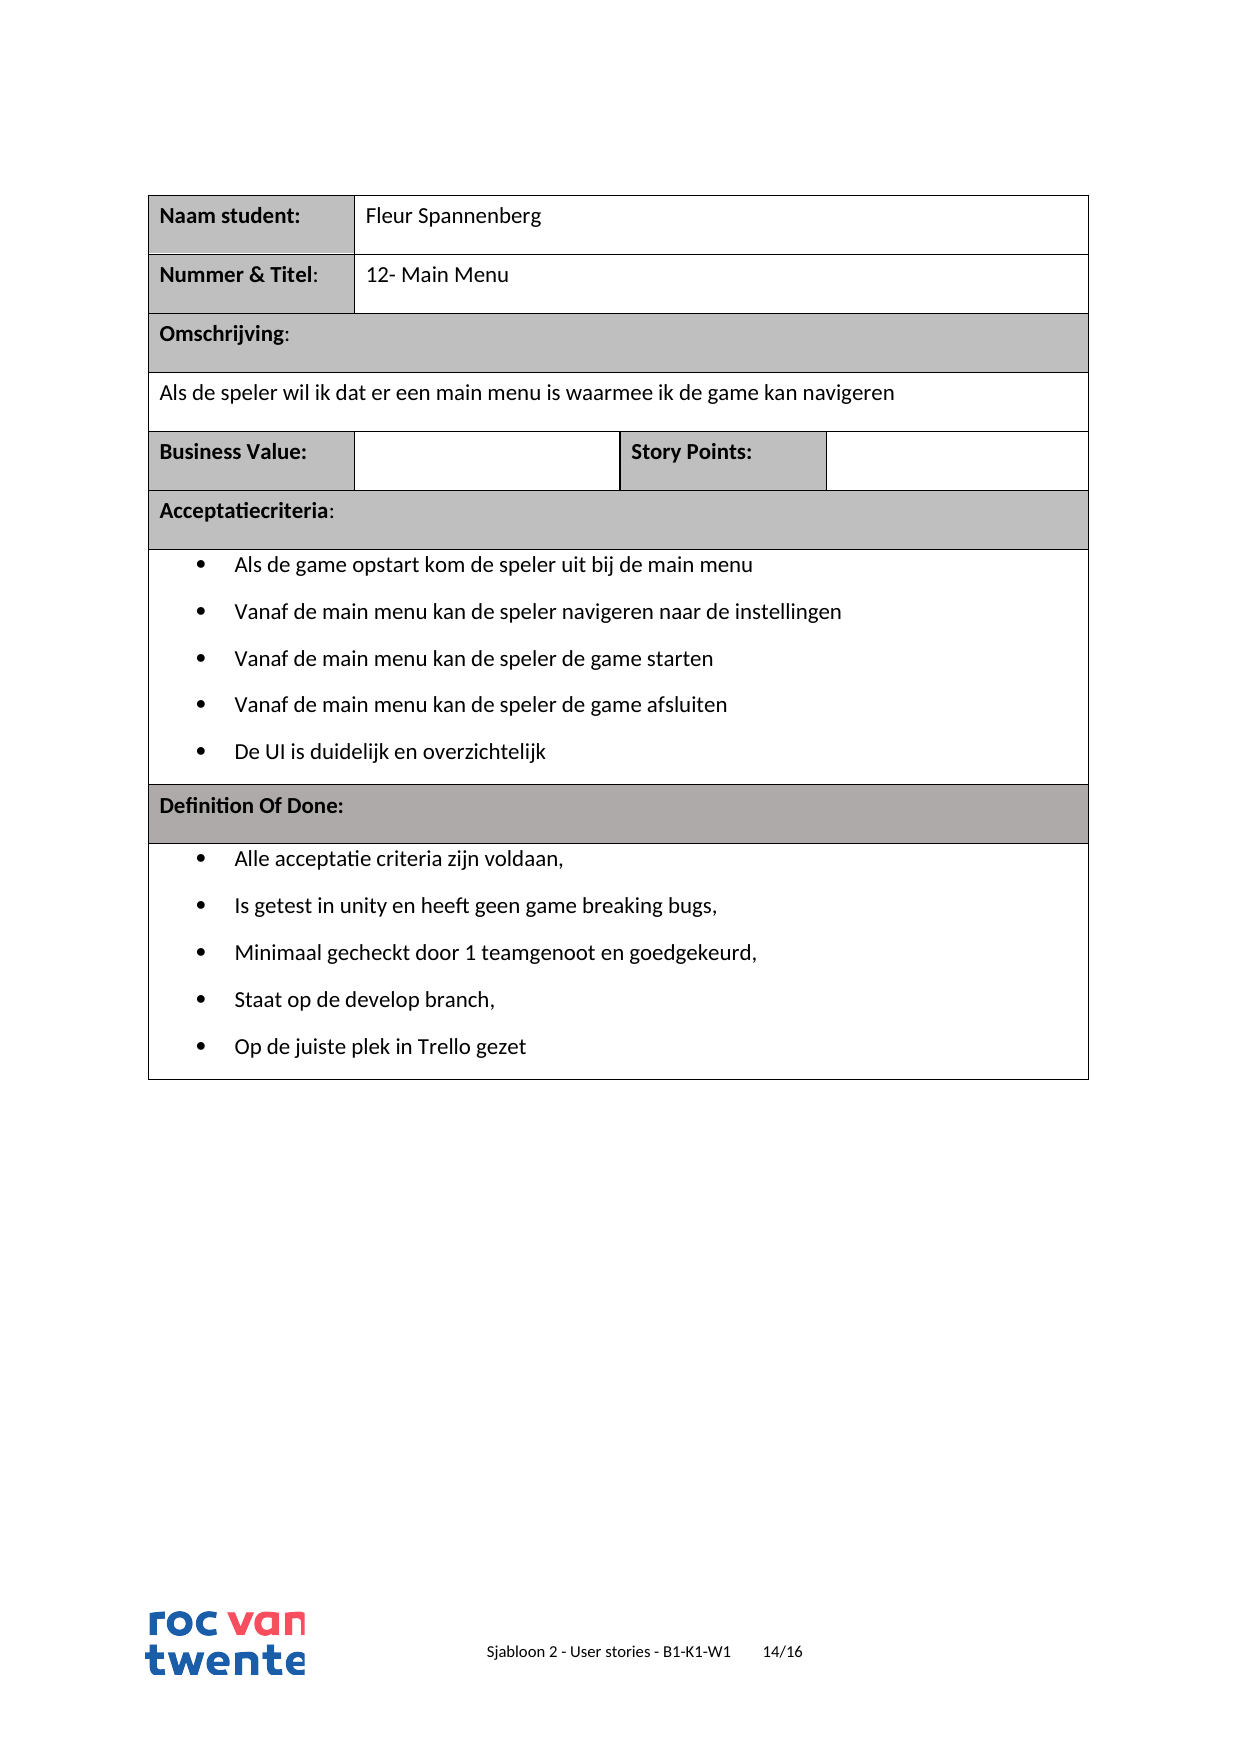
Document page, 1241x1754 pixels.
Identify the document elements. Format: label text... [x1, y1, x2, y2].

table_cell 12- Main Menu [355, 255, 1088, 313]
picture [145, 1611, 305, 1674]
table_header Naam student: [149, 196, 354, 253]
table_cell Als de speler wil ik dat er een main menu is waarmee ik de game kan navigeren [149, 373, 1088, 431]
table_cell Business Value: [149, 432, 354, 490]
table_cell Story Points: [621, 432, 826, 490]
table_cell Omschrijving: [149, 314, 1088, 372]
table_cell Nummer & Titel: [149, 255, 354, 313]
table_cell [355, 432, 619, 490]
table_cell Alle acceptatie criteria zijn voldaan, Is getest in unity en heeft geen game breaking bugs, Minimaal gecheckt door 1 teamgenoot en goedgekeurd, Staat op de develop branch, Op de juiste plek in Trello gezet [149, 844, 1088, 1078]
table_cell Als de game opstart kom de speler uit bij de main menu Vanaf de main menu kan de speler navigeren naar de instellingen Vanaf de main menu kan de speler de game starten Vanaf de main menu kan de speler de game afsluiten De UI is duidelijk en overzichtelijk [149, 550, 1088, 784]
table_header Fleur Spannenberg [355, 196, 1088, 253]
table_cell Definition Of Done: [149, 785, 1088, 843]
table_cell [827, 432, 1088, 490]
table_cell Acceptatiecriteria: [149, 491, 1088, 549]
